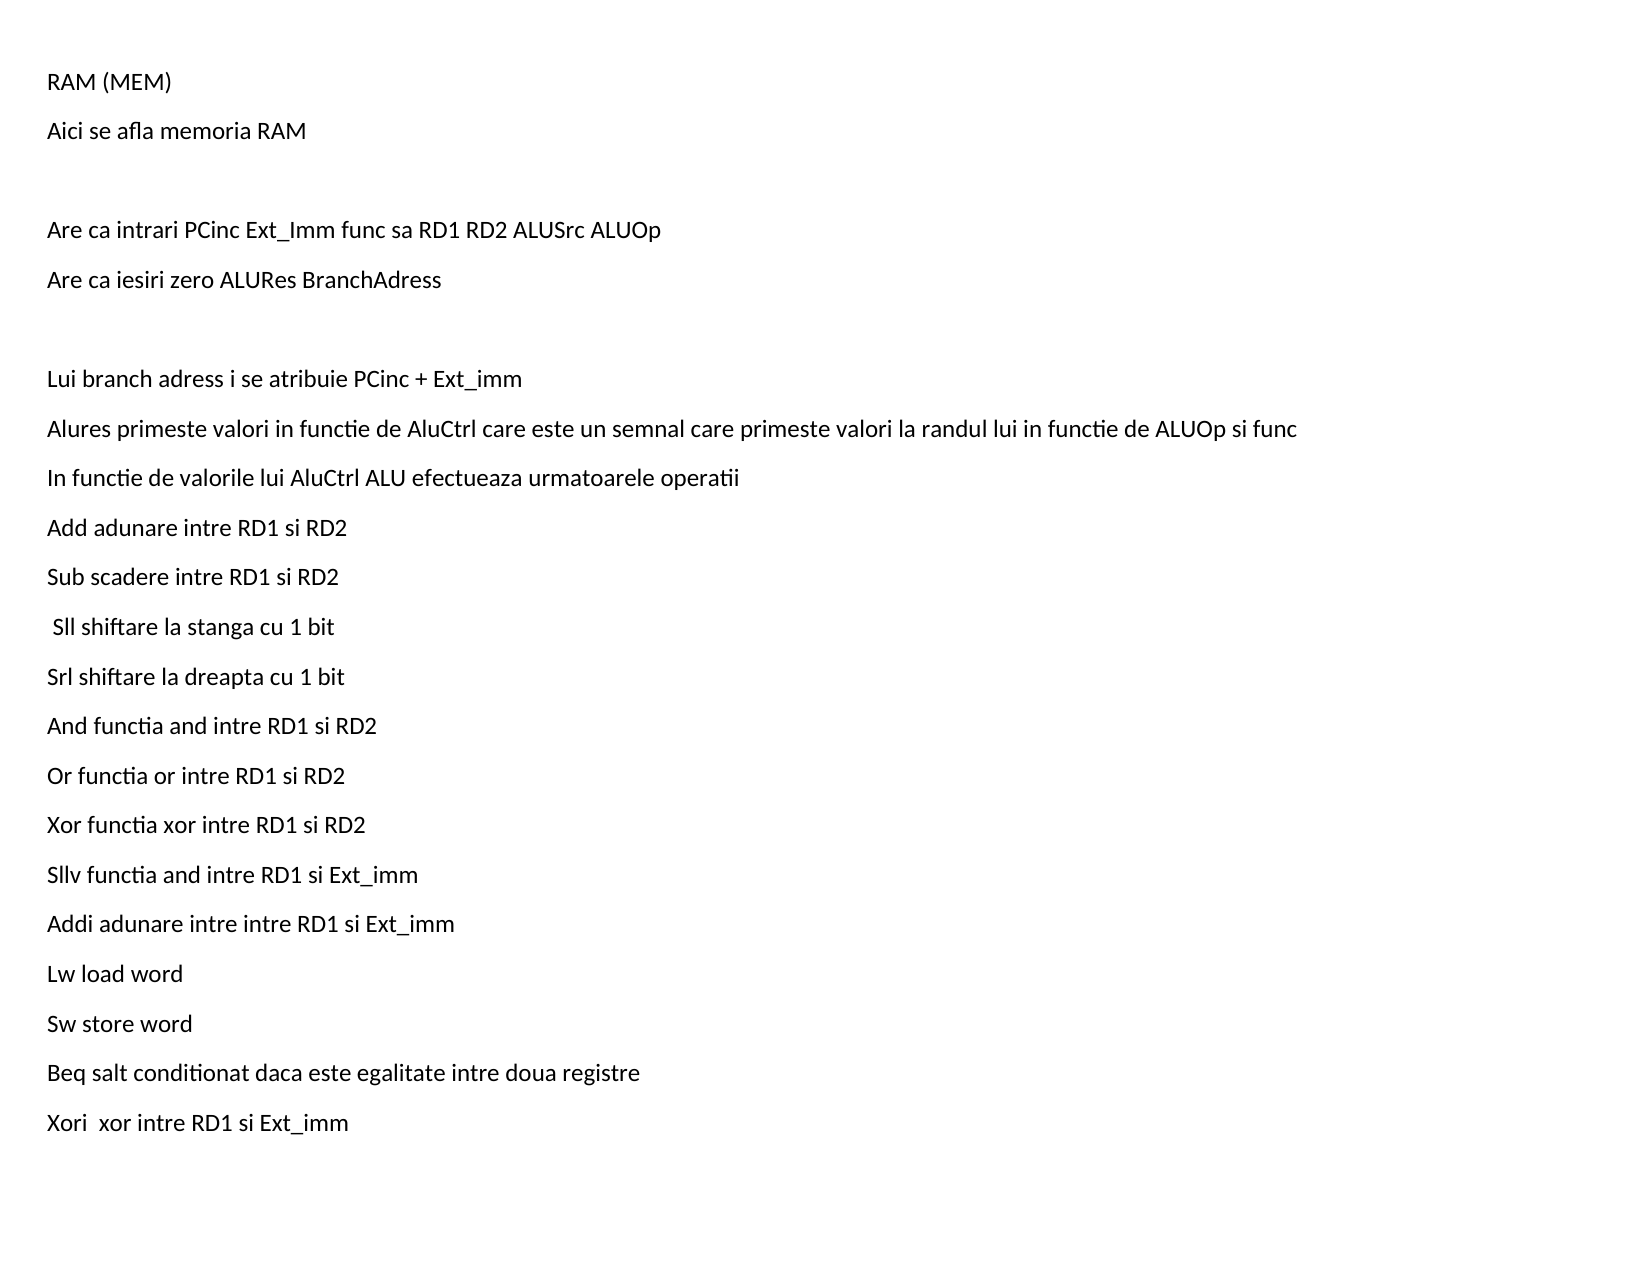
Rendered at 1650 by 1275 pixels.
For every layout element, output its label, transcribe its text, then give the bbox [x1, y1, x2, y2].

text Srl shiftare la dreapta cu 1 bit [47, 661, 1500, 691]
text Sub scadere intre RD1 si RD2 [47, 561, 1500, 592]
text Sll shiftare la stanga cu 1 bit [47, 611, 1500, 642]
text Sw store word [47, 1008, 1500, 1038]
text Xori xor intre RD1 si Ext_imm [47, 1107, 1500, 1137]
text Or functia or intre RD1 si RD2 [47, 760, 1500, 790]
text Aici se afla memoria RAM [47, 115, 1500, 146]
text Beq salt conditionat daca este egalitate intre doua registre [47, 1057, 1500, 1088]
text Lw load word [47, 958, 1500, 989]
text Lui branch adress i se atribuie PCinc + Ext_imm [47, 363, 1500, 394]
text Add adunare intre RD1 si RD2 [47, 512, 1500, 542]
text Sllv functia and intre RD1 si Ext_imm [47, 859, 1500, 889]
text Alures primeste valori in functie de AluCtrl care este un semnal care primeste valori la randul lui in functie de ALUOp si func [47, 413, 1500, 443]
text And functia and intre RD1 si RD2 [47, 710, 1500, 741]
text Addi adunare intre intre RD1 si Ext_imm [47, 908, 1500, 939]
text Are ca intrari PCinc Ext_Imm func sa RD1 RD2 ALUSrc ALUOp [47, 214, 1500, 245]
text Xor functia xor intre RD1 si RD2 [47, 809, 1500, 840]
text Are ca iesiri zero ALURes BranchAdress [47, 264, 1500, 294]
text RAM (MEM) [47, 66, 1500, 96]
text In functie de valorile lui AluCtrl ALU efectueaza urmatoarele operatii [47, 462, 1500, 493]
